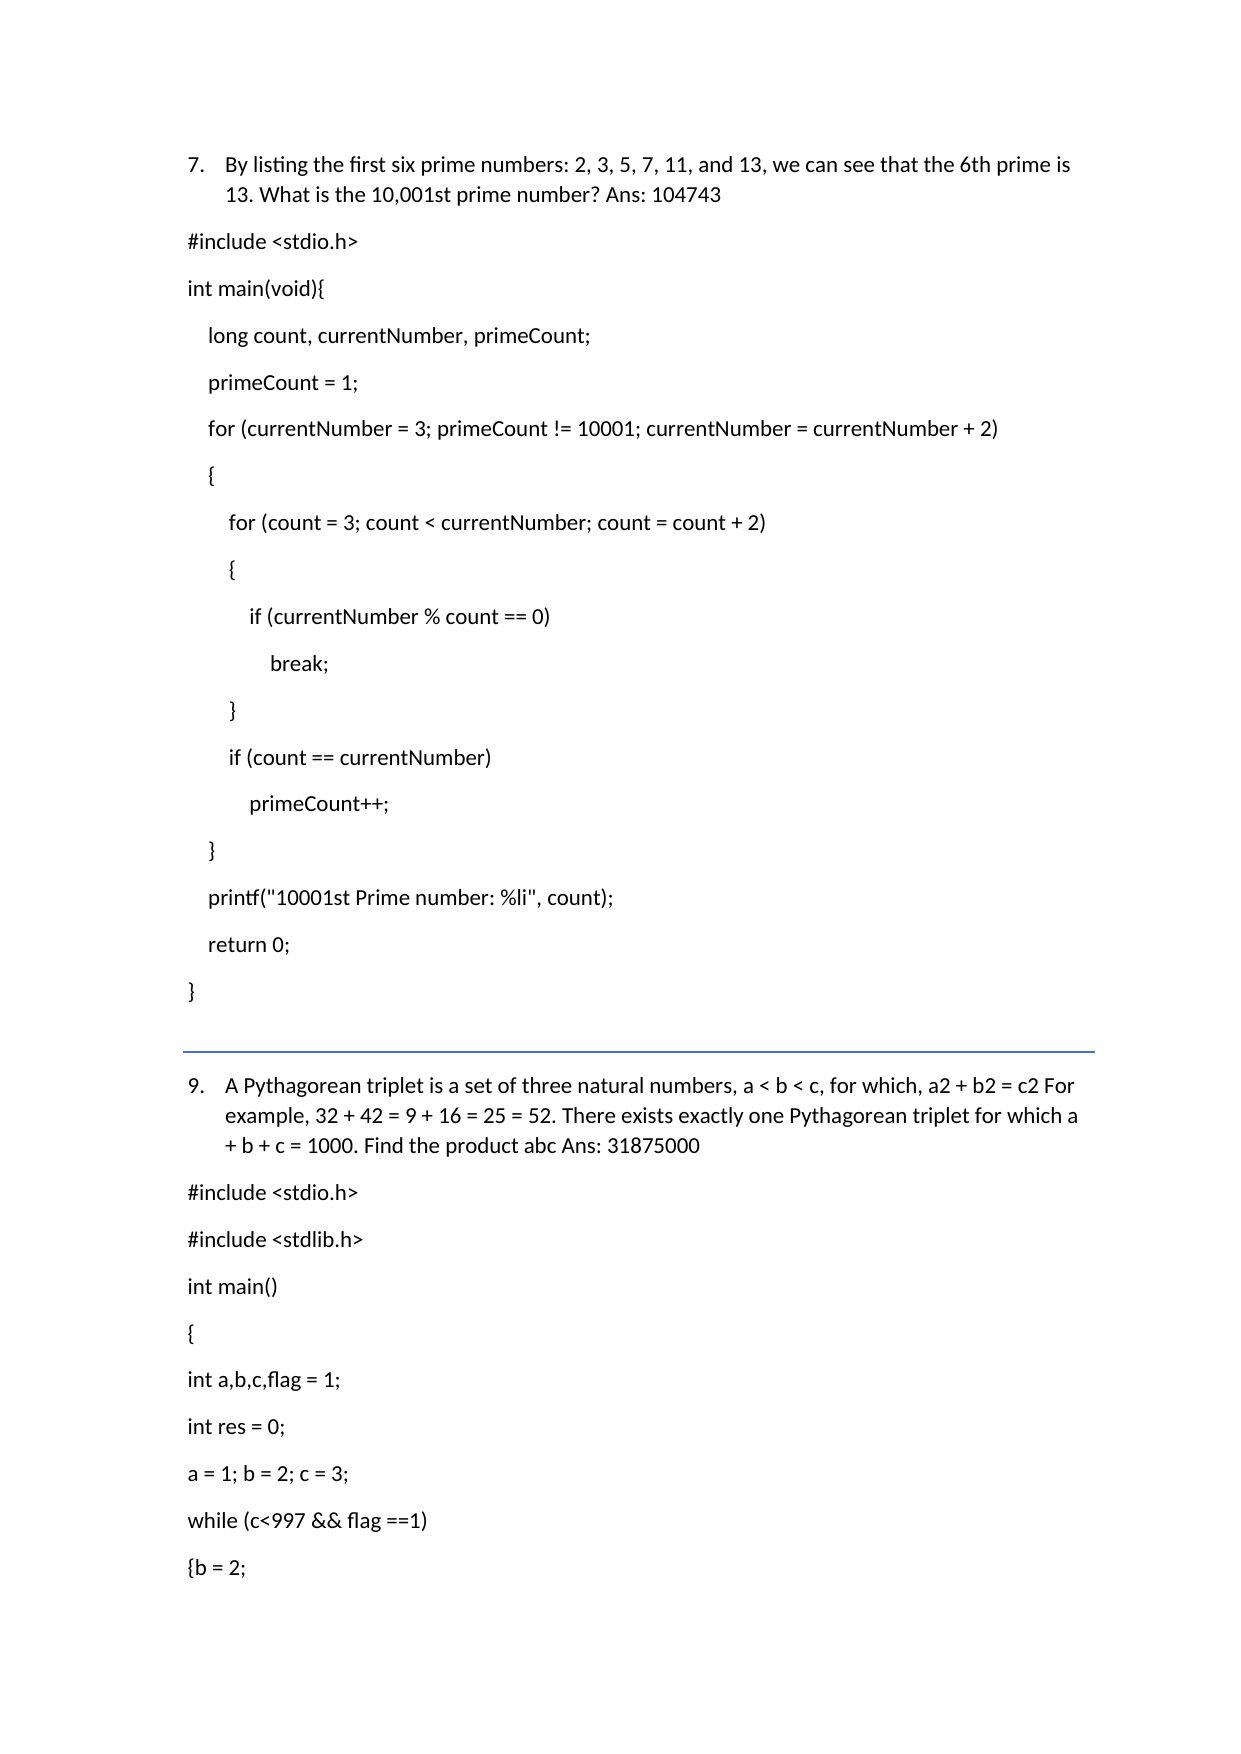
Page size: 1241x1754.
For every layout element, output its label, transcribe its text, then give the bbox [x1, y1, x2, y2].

text primeCount = 1; [187, 368, 1090, 396]
text primeCount++; [187, 789, 1090, 818]
text #include <stdio.h> [187, 227, 1090, 255]
text #include <stdlib.h> [187, 1225, 1090, 1253]
text break; [187, 649, 1090, 677]
text { [187, 1319, 1090, 1347]
text { [187, 461, 1090, 489]
text int main(void){ [187, 274, 1090, 302]
text for (currentNumber = 3; primeCount != 10001; currentNumber = currentNumber + 2) [187, 414, 1090, 443]
text int res = 0; [187, 1412, 1090, 1441]
text printf("10001st Prime number: %li", count); [187, 883, 1090, 911]
text } [187, 836, 1090, 864]
text return 0; [187, 930, 1090, 958]
text long count, currentNumber, primeCount; [187, 321, 1090, 349]
list By listing the first six prime numbers: 2, 3, 5, 7, 11, and 13, we can see that the 6th prime is 13. What is the 10,001st prime number? Ans: 104743 [187, 150, 1090, 208]
text #include <stdio.h> [187, 1178, 1090, 1206]
text for (count = 3; count < currentNumber; count = count + 2) [187, 508, 1090, 536]
text } [187, 696, 1090, 724]
text while (c<997 && flag ==1) [187, 1506, 1090, 1534]
text {b = 2; [187, 1553, 1090, 1581]
text a = 1; b = 2; c = 3; [187, 1459, 1090, 1487]
list A Pythagorean triplet is a set of three natural numbers, a < b < c, for which, a2 + b2 = c2 For example, 32 + 42 = 9 + 16 = 25 = 52. There exists exactly one Pythagorean triplet for which a + b + c = 1000. Find the product abc Ans: 31875000 [187, 1071, 1090, 1159]
text { [187, 555, 1090, 583]
text int main() [187, 1272, 1090, 1300]
text int a,b,c,flag = 1; [187, 1366, 1090, 1394]
text if (currentNumber % count == 0) [187, 602, 1090, 630]
text } [187, 977, 1090, 1005]
text if (count == currentNumber) [187, 743, 1090, 771]
